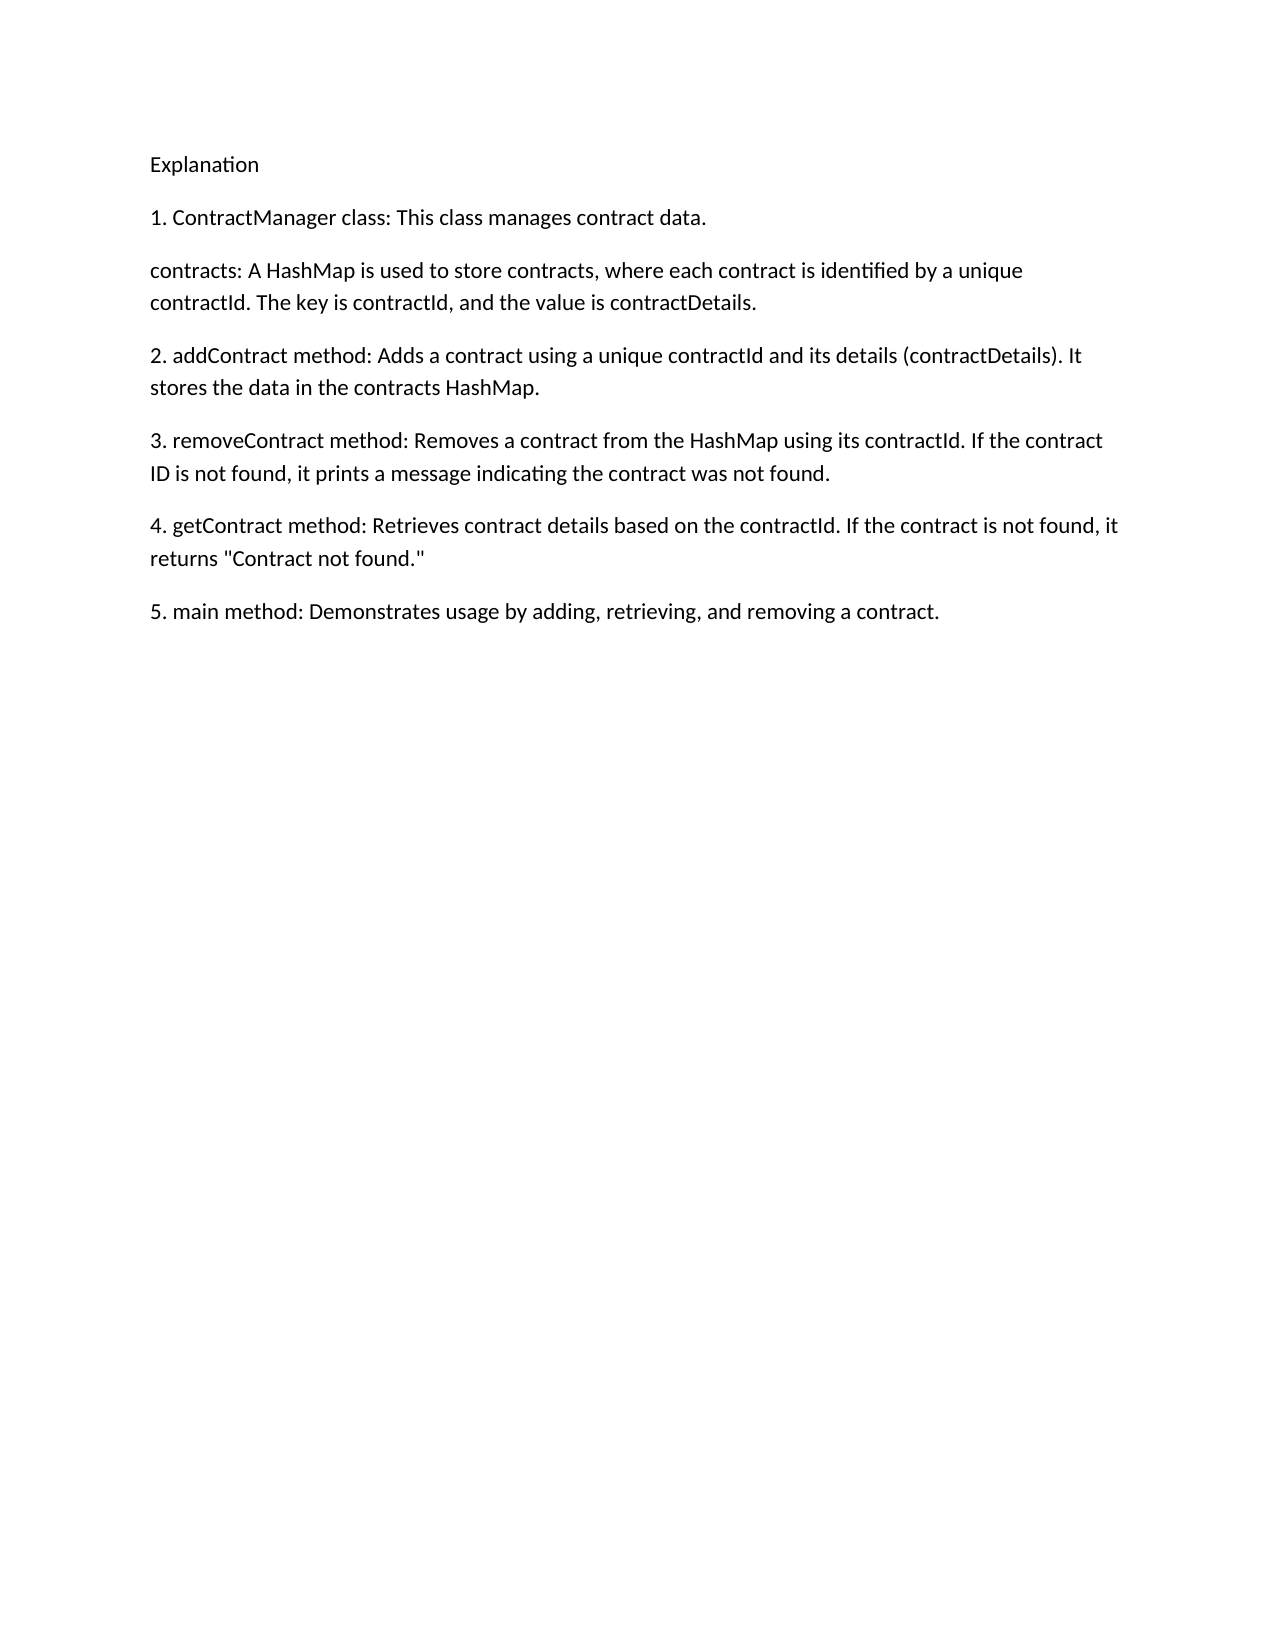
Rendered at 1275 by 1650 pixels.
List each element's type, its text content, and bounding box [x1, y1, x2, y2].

text 2. addContract method: Adds a contract using a unique contractId and its details (contractDetails). It stores the data in the contracts HashMap. [150, 341, 1125, 401]
text 5. main method: Demonstrates usage by adding, retrieving, and removing a contract. [150, 597, 1125, 625]
text contracts: A HashMap is used to store contracts, where each contract is identified by a unique contractId. The key is contractId, and the value is contractDetails. [150, 256, 1125, 316]
text 3. removeContract method: Removes a contract from the HashMap using its contractId. If the contract ID is not found, it prints a message indicating the contract was not found. [150, 426, 1125, 487]
text 1. ContractManager class: This class manages contract data. [150, 203, 1125, 231]
text Explanation [150, 150, 1125, 178]
text 4. getContract method: Retrieves contract details based on the contractId. If the contract is not found, it returns "Contract not found." [150, 512, 1125, 572]
